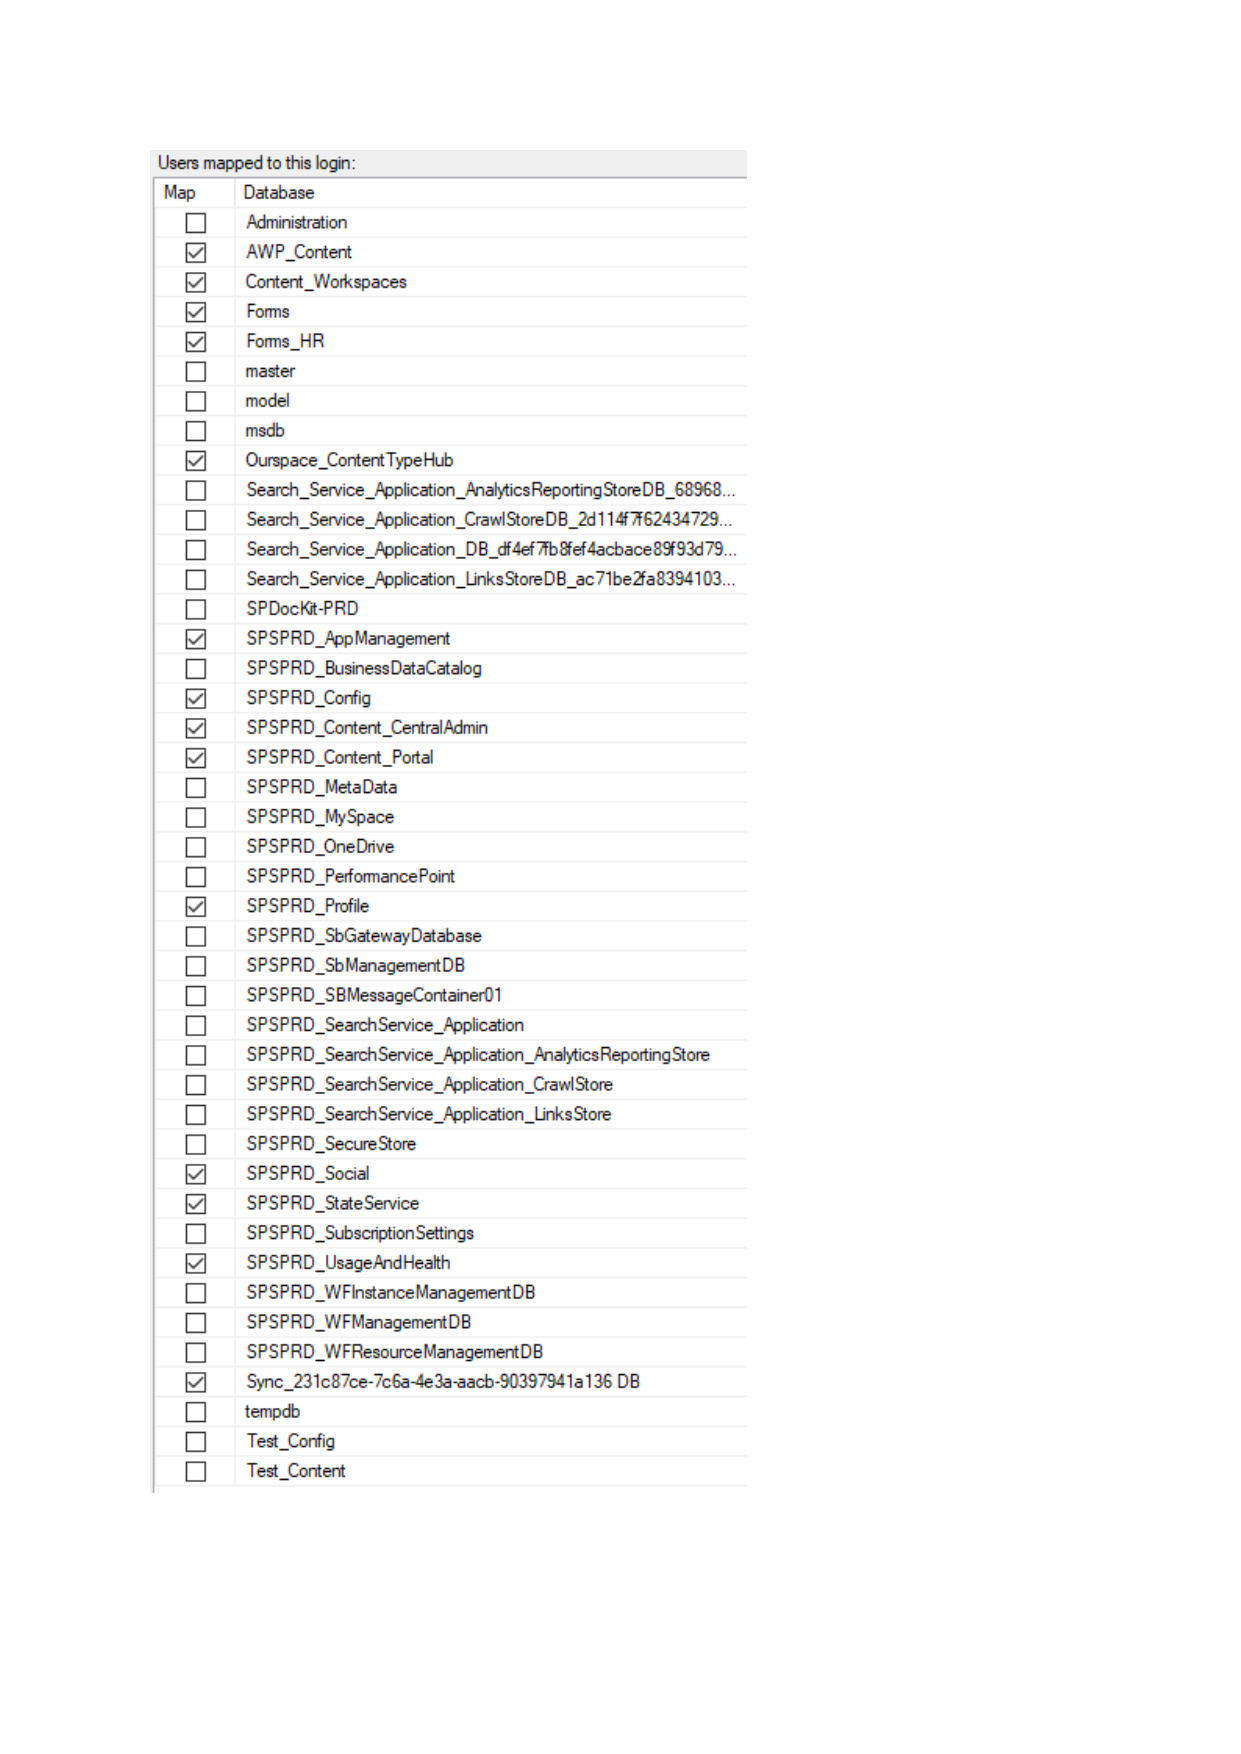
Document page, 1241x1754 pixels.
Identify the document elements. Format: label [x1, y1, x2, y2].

picture [150, 150, 747, 1493]
